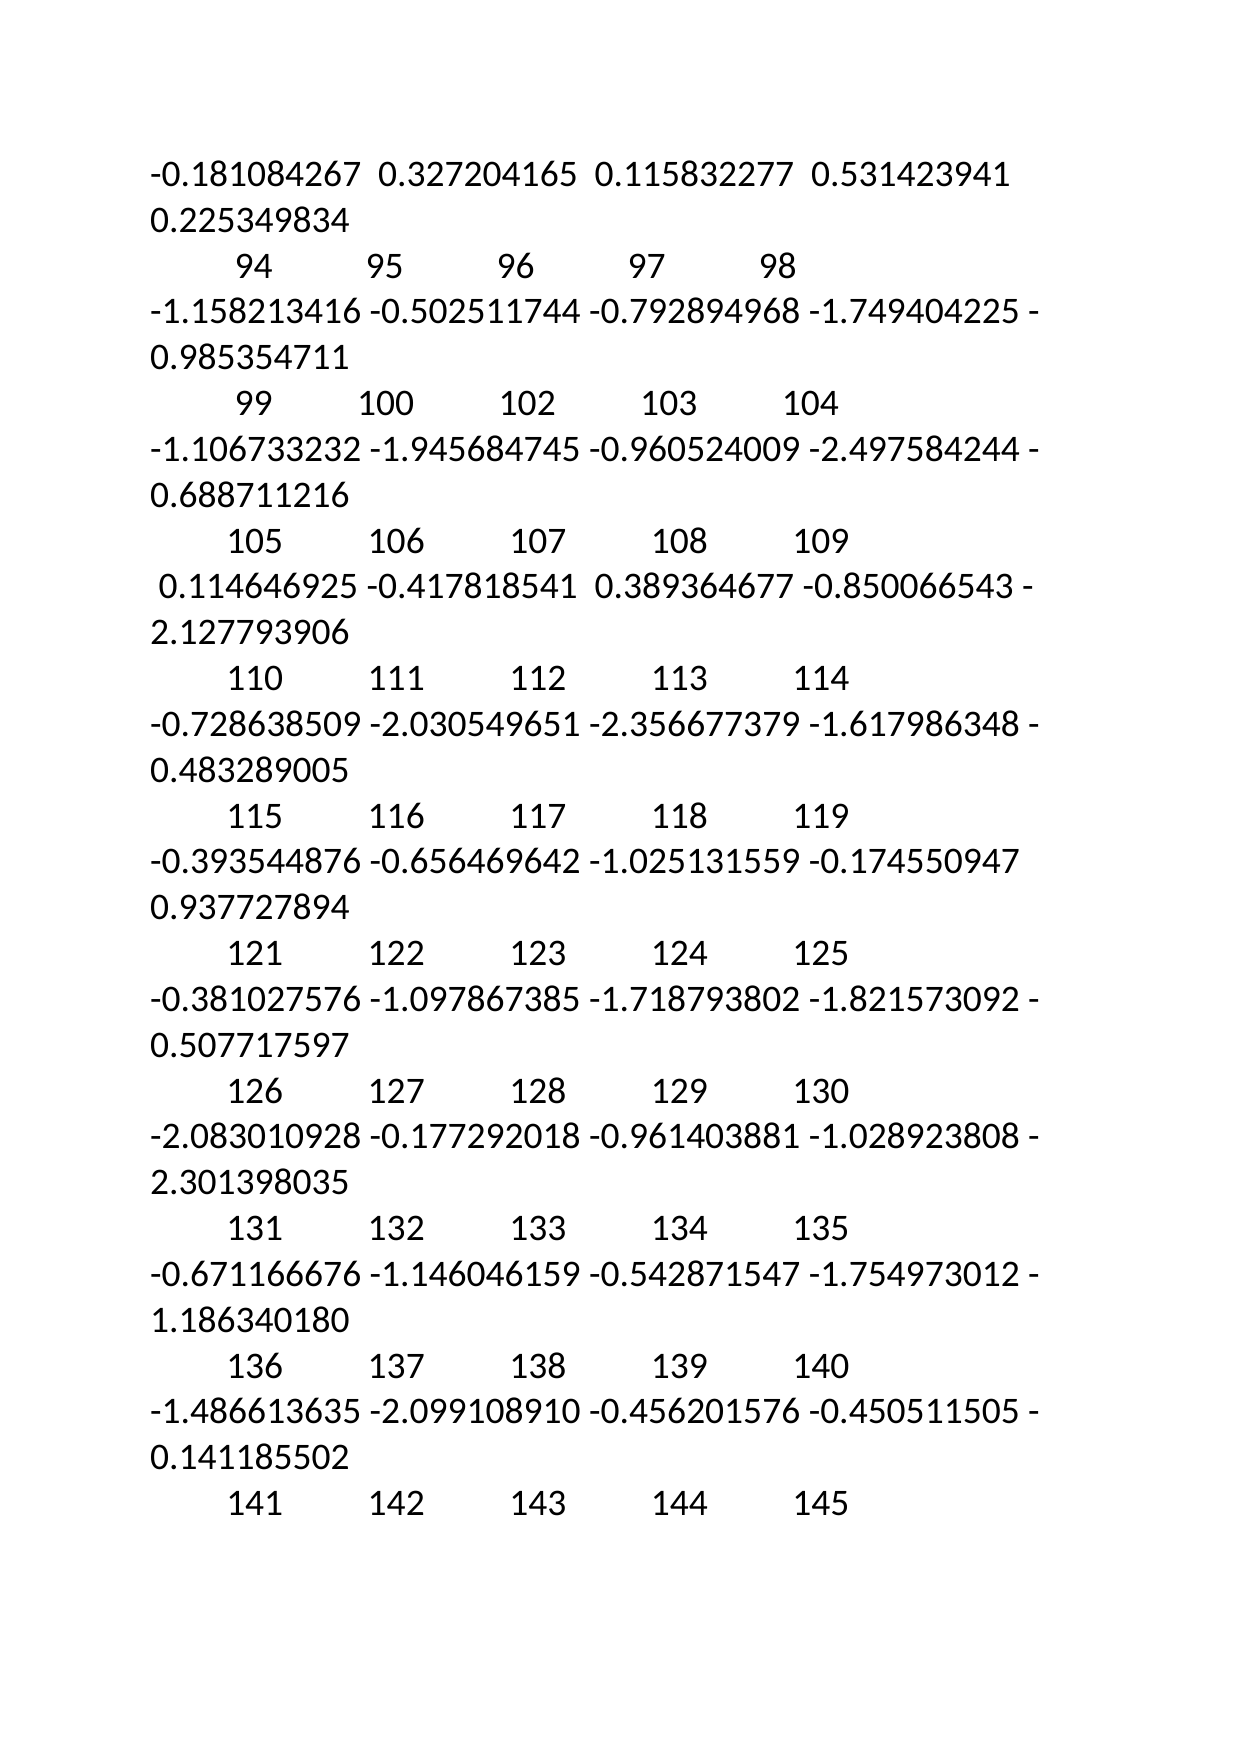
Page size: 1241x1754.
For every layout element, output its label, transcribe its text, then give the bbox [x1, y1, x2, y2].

text 110 111 112 113 114 [150, 654, 1090, 700]
text 94 95 96 97 98 [150, 242, 1090, 287]
text 0.114646925 -0.417818541 0.389364677 -0.850066543 -2.127793906 [150, 562, 1090, 654]
text -0.728638509 -2.030549651 -2.356677379 -1.617986348 -0.483289005 [150, 700, 1090, 792]
text 99 100 102 103 104 [150, 379, 1090, 425]
text -0.393544876 -0.656469642 -1.025131559 -0.174550947 0.937727894 [150, 837, 1090, 929]
text -0.181084267 0.327204165 0.115832277 0.531423941 0.225349834 [150, 150, 1090, 242]
text -2.083010928 -0.177292018 -0.961403881 -1.028923808 -2.301398035 [150, 1112, 1090, 1204]
text 115 116 117 118 119 [150, 792, 1090, 837]
text 131 132 133 134 135 [150, 1204, 1090, 1250]
text -1.486613635 -2.099108910 -0.456201576 -0.450511505 -0.141185502 [150, 1387, 1090, 1479]
text -1.106733232 -1.945684745 -0.960524009 -2.497584244 -0.688711216 [150, 425, 1090, 517]
text -0.671166676 -1.146046159 -0.542871547 -1.754973012 -1.186340180 [150, 1250, 1090, 1342]
text -0.381027576 -1.097867385 -1.718793802 -1.821573092 -0.507717597 [150, 975, 1090, 1067]
text 136 137 138 139 140 [150, 1342, 1090, 1387]
text 105 106 107 108 109 [150, 517, 1090, 562]
text -1.158213416 -0.502511744 -0.792894968 -1.749404225 -0.985354711 [150, 287, 1090, 379]
text 126 127 128 129 130 [150, 1067, 1090, 1112]
text 121 122 123 124 125 [150, 929, 1090, 975]
text 141 142 143 144 145 [150, 1479, 1090, 1525]
